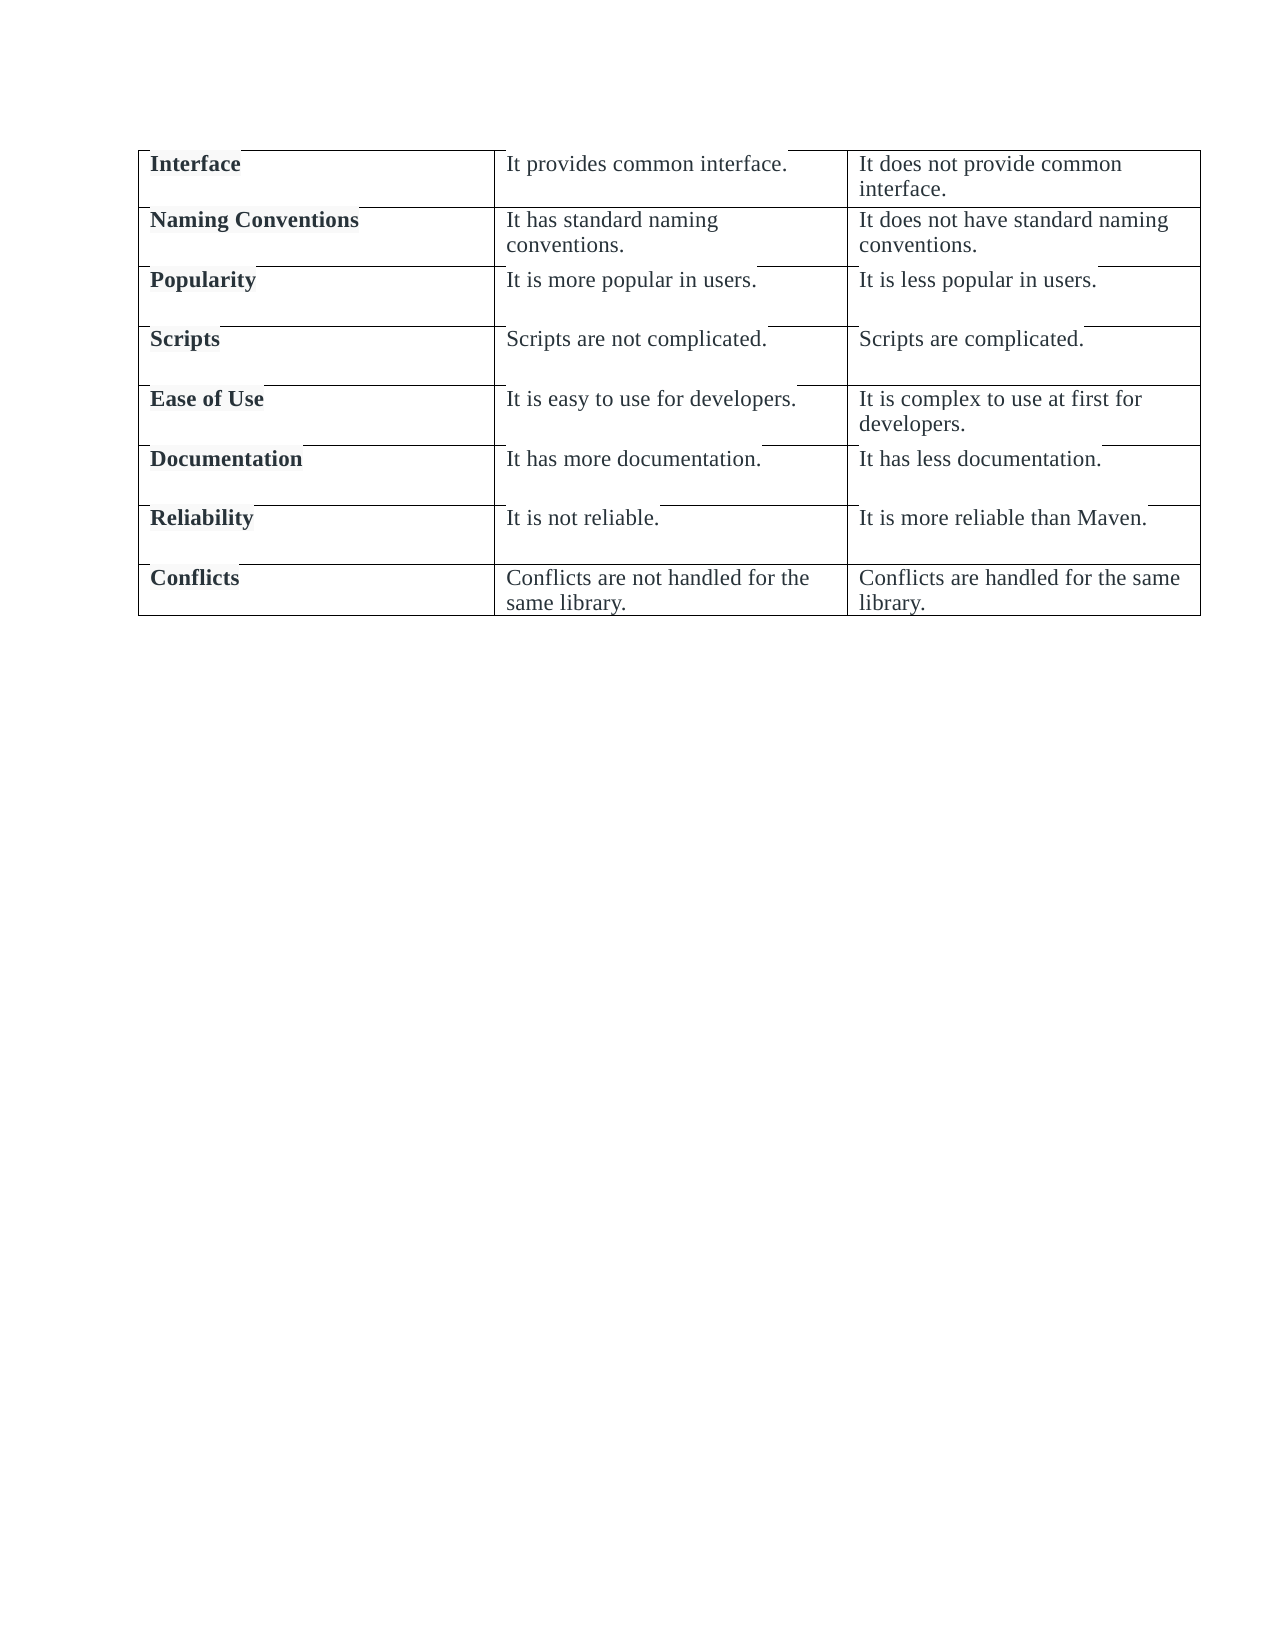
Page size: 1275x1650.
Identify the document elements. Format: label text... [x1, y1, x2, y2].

table_cell Scripts are complicated. [848, 327, 1200, 385]
table_cell Documentation [139, 446, 494, 504]
table_cell It is more reliable than Maven. [848, 506, 1200, 564]
table_cell Interface [139, 151, 494, 207]
table_cell It is easy to use for developers. [495, 386, 847, 445]
table_cell Conflicts are not handled for the same library. [627, 565, 847, 615]
table_cell It is not reliable. [495, 506, 847, 564]
table_cell Scripts [139, 327, 494, 385]
table_cell It is more popular in users. [495, 267, 847, 326]
table_cell Scripts are not complicated. [495, 327, 847, 385]
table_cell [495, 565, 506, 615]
table_cell Conflicts are handled for the same library. [926, 565, 1200, 615]
table_cell It is complex to use at first for developers. [848, 386, 1200, 445]
table_cell It has less documentation. [848, 446, 1200, 504]
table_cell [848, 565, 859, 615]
table_cell Naming Conventions [139, 208, 494, 266]
table_cell Popularity [139, 267, 494, 326]
table_cell It has more documentation. [495, 446, 847, 504]
table_cell Ease of Use [139, 386, 494, 445]
table_cell It does not provide common interface. [848, 151, 1200, 207]
table_cell It provides common interface. [495, 151, 847, 207]
table_cell It has standard naming conventions. [495, 208, 847, 266]
table_cell It does not have standard naming conventions. [848, 208, 1200, 266]
table_cell Conflicts [139, 565, 494, 615]
table_cell It is less popular in users. [848, 267, 1200, 326]
table_cell Reliability [139, 506, 494, 564]
